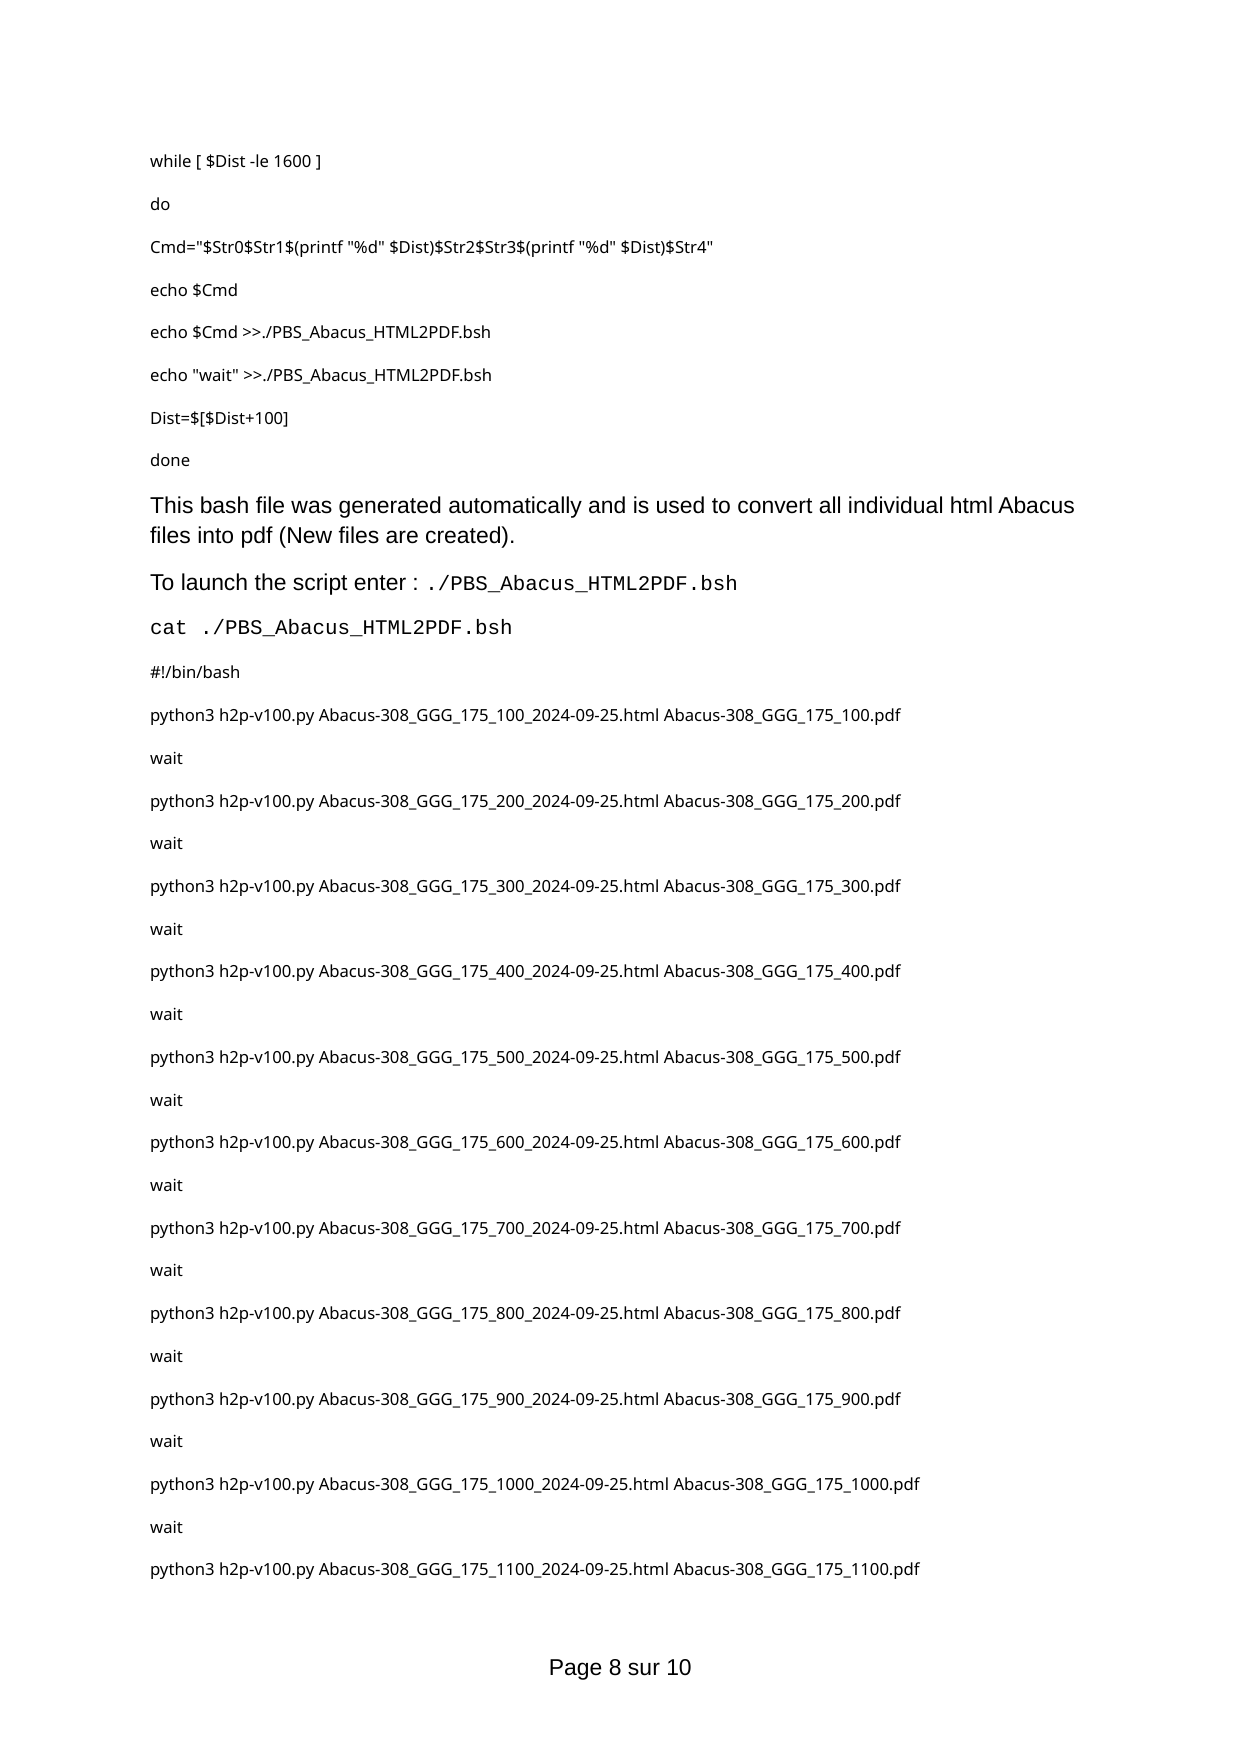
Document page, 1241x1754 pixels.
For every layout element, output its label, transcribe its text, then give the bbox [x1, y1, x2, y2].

text To launch the script enter : ./PBS_Abacus_HTML2PDF.bsh [150, 569, 1090, 596]
text wait [150, 1173, 1090, 1196]
text Cmd="$Str0$Str1$(printf "%d" $Dist)$Str2$Str3$(printf "%d" $Dist)$Str4" [150, 235, 1090, 258]
text python3 h2p-v100.py Abacus-308_GGG_175_600_2024-09-25.html Abacus-308_GGG_175_600.pdf [150, 1131, 1090, 1153]
text echo $Cmd >>./PBS_Abacus_HTML2PDF.bsh [150, 321, 1090, 343]
text python3 h2p-v100.py Abacus-308_GGG_175_100_2024-09-25.html Abacus-308_GGG_175_100.pdf [150, 704, 1090, 726]
text wait [150, 1259, 1090, 1282]
text python3 h2p-v100.py Abacus-308_GGG_175_700_2024-09-25.html Abacus-308_GGG_175_700.pdf [150, 1216, 1090, 1239]
text wait [150, 746, 1090, 769]
text wait [150, 1515, 1090, 1538]
text This bash file was generated automatically and is used to convert all individual html Abacus files into pdf (New files are created). [150, 492, 1090, 548]
text wait [150, 1430, 1090, 1452]
text wait [150, 1003, 1090, 1025]
text wait [150, 917, 1090, 940]
text done [150, 449, 1090, 472]
text Dist=$[$Dist+100] [150, 406, 1090, 429]
text echo $Cmd [150, 278, 1090, 301]
text python3 h2p-v100.py Abacus-308_GGG_175_500_2024-09-25.html Abacus-308_GGG_175_500.pdf [150, 1045, 1090, 1068]
text python3 h2p-v100.py Abacus-308_GGG_175_900_2024-09-25.html Abacus-308_GGG_175_900.pdf [150, 1387, 1090, 1410]
text python3 h2p-v100.py Abacus-308_GGG_175_400_2024-09-25.html Abacus-308_GGG_175_400.pdf [150, 960, 1090, 983]
text echo "wait" >>./PBS_Abacus_HTML2PDF.bsh [150, 363, 1090, 386]
text while [ $Dist -le 1600 ] [150, 150, 1090, 173]
text python3 h2p-v100.py Abacus-308_GGG_175_300_2024-09-25.html Abacus-308_GGG_175_300.pdf [150, 874, 1090, 897]
text wait [150, 1088, 1090, 1111]
text do [150, 193, 1090, 215]
text cat ./PBS_Abacus_HTML2PDF.bsh [150, 617, 1090, 641]
text #!/bin/bash [150, 661, 1090, 684]
text python3 h2p-v100.py Abacus-308_GGG_175_800_2024-09-25.html Abacus-308_GGG_175_800.pdf [150, 1302, 1090, 1324]
text python3 h2p-v100.py Abacus-308_GGG_175_1000_2024-09-25.html Abacus-308_GGG_175_1000.pdf [150, 1472, 1090, 1495]
text wait [150, 832, 1090, 854]
text python3 h2p-v100.py Abacus-308_GGG_175_1100_2024-09-25.html Abacus-308_GGG_175_1100.pdf [150, 1558, 1090, 1581]
text wait [150, 1344, 1090, 1367]
text python3 h2p-v100.py Abacus-308_GGG_175_200_2024-09-25.html Abacus-308_GGG_175_200.pdf [150, 789, 1090, 812]
